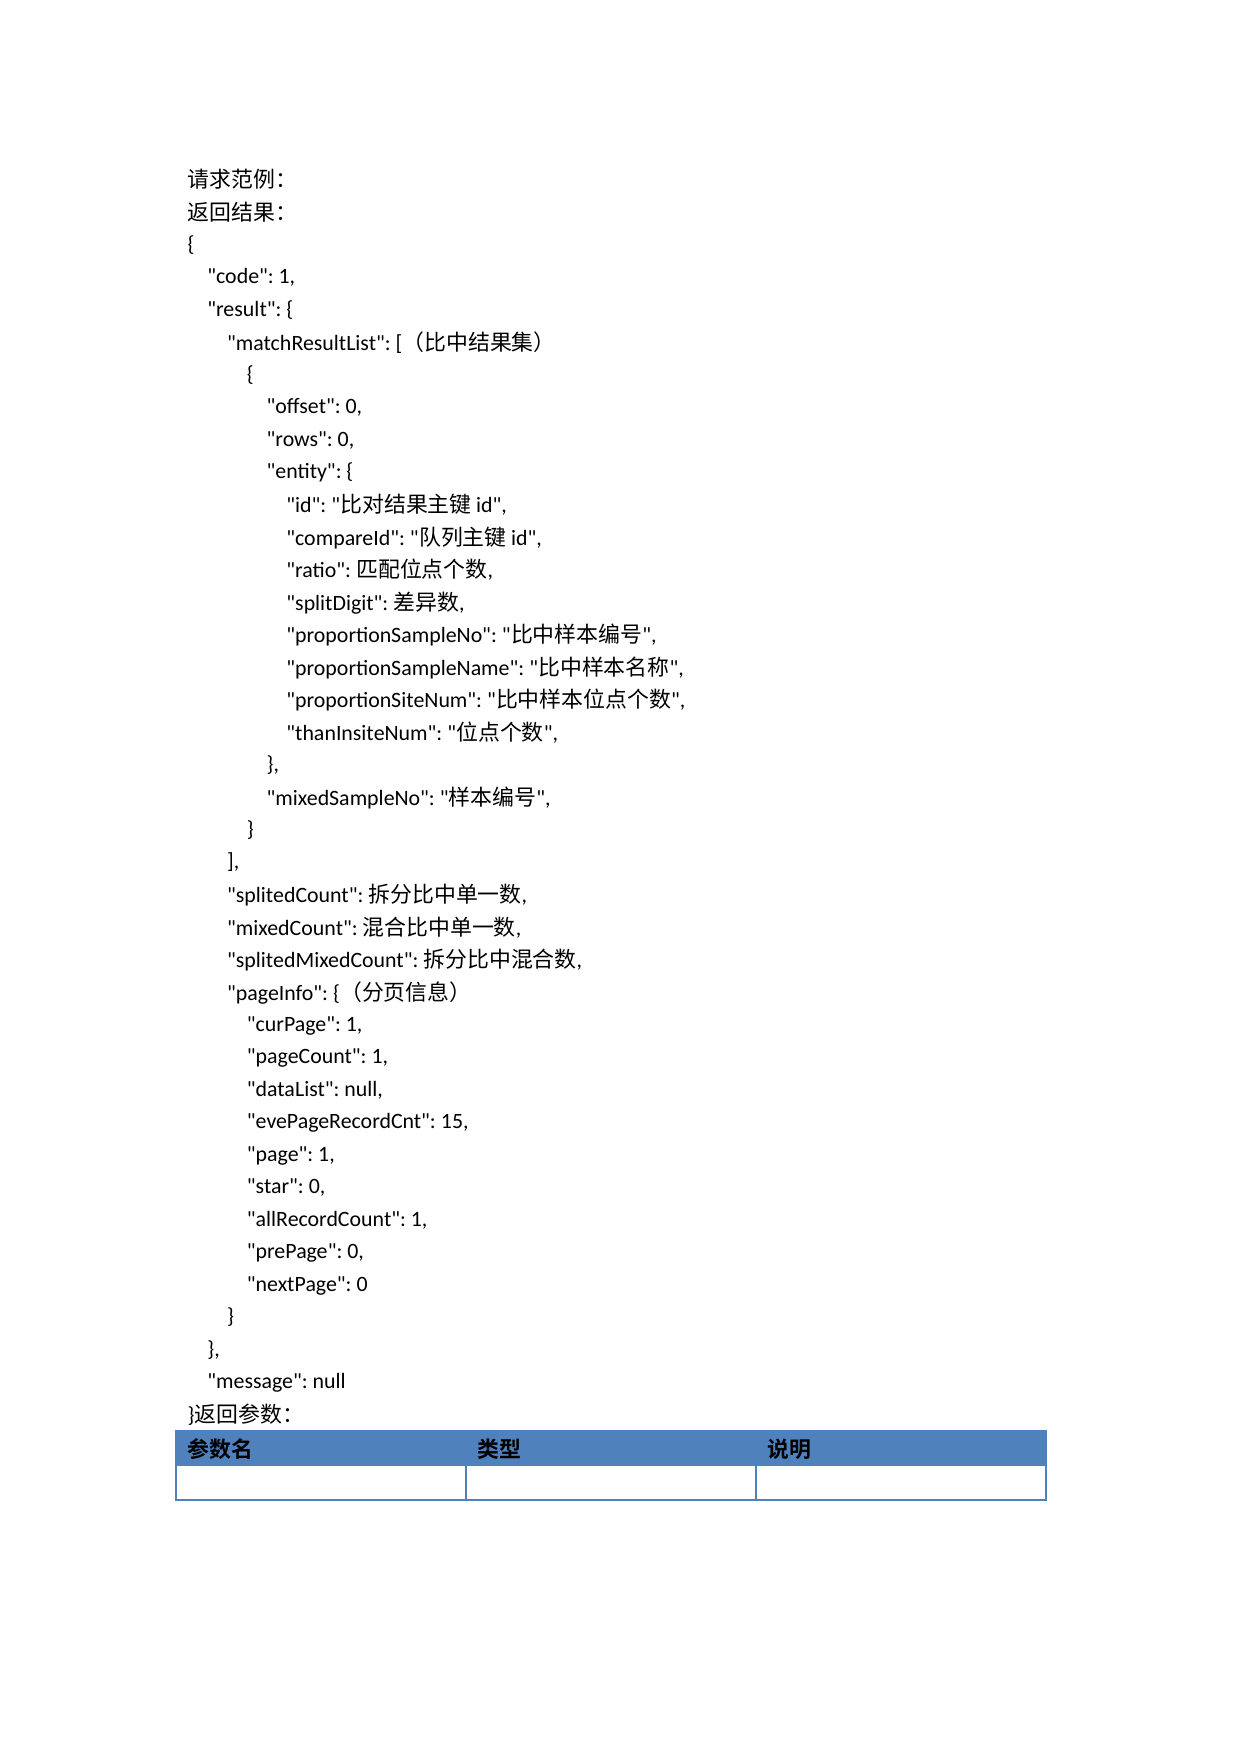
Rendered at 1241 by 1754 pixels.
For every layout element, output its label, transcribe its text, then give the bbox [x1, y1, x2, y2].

text "prePage": 0, [187, 1234, 1053, 1267]
text } [187, 1299, 1053, 1332]
text "splitedCount": 拆分比中单一数, [187, 877, 1053, 909]
text "rows": 0, [187, 422, 1053, 454]
text "proportionSampleNo": "比中样本编号", [187, 617, 1053, 649]
text "pageCount": 1, [187, 1039, 1053, 1072]
text }, [187, 747, 1053, 779]
text "mixedCount": 混合比中单一数, [187, 909, 1053, 942]
text "thanInsiteNum": "位点个数", [187, 714, 1053, 747]
table_header 类型 [467, 1432, 755, 1464]
table_cell [177, 1466, 465, 1499]
table_header 参数名 [177, 1432, 465, 1464]
text "entity": { [187, 454, 1053, 487]
text }返回参数： [187, 1397, 1053, 1429]
text "allRecordCount": 1, [187, 1202, 1053, 1234]
text { [187, 227, 1053, 259]
text "offset": 0, [187, 389, 1053, 422]
text "id": "比对结果主键id", [187, 487, 1053, 519]
table_header 说明 [757, 1432, 1045, 1464]
text "code": 1, [187, 259, 1053, 292]
text "compareId": "队列主键id", [187, 519, 1053, 552]
text "mixedSampleNo": "样本编号", [187, 779, 1053, 812]
text "proportionSiteNum": "比中样本位点个数", [187, 682, 1053, 714]
text "ratio": 匹配位点个数, [187, 552, 1053, 584]
text "page": 1, [187, 1137, 1053, 1169]
table_cell [757, 1466, 1045, 1499]
text "matchResultList": [（比中结果集） [187, 324, 1053, 357]
text } [187, 812, 1053, 844]
text "dataList": null, [187, 1072, 1053, 1104]
text 返回结果： [187, 194, 1053, 227]
text "pageInfo": {（分页信息） [187, 974, 1053, 1007]
text "message": null [187, 1364, 1053, 1397]
text "splitDigit": 差异数, [187, 584, 1053, 617]
text "splitedMixedCount": 拆分比中混合数, [187, 942, 1053, 974]
text "evePageRecordCnt": 15, [187, 1104, 1053, 1137]
table_cell [467, 1466, 755, 1499]
text "result": { [187, 292, 1053, 324]
text "nextPage": 0 [187, 1267, 1053, 1299]
text }, [187, 1332, 1053, 1364]
text "proportionSampleName": "比中样本名称", [187, 649, 1053, 682]
text "curPage": 1, [187, 1007, 1053, 1039]
text "star": 0, [187, 1169, 1053, 1202]
text ], [187, 844, 1053, 877]
text { [187, 357, 1053, 389]
text 请求范例： [187, 162, 1053, 194]
